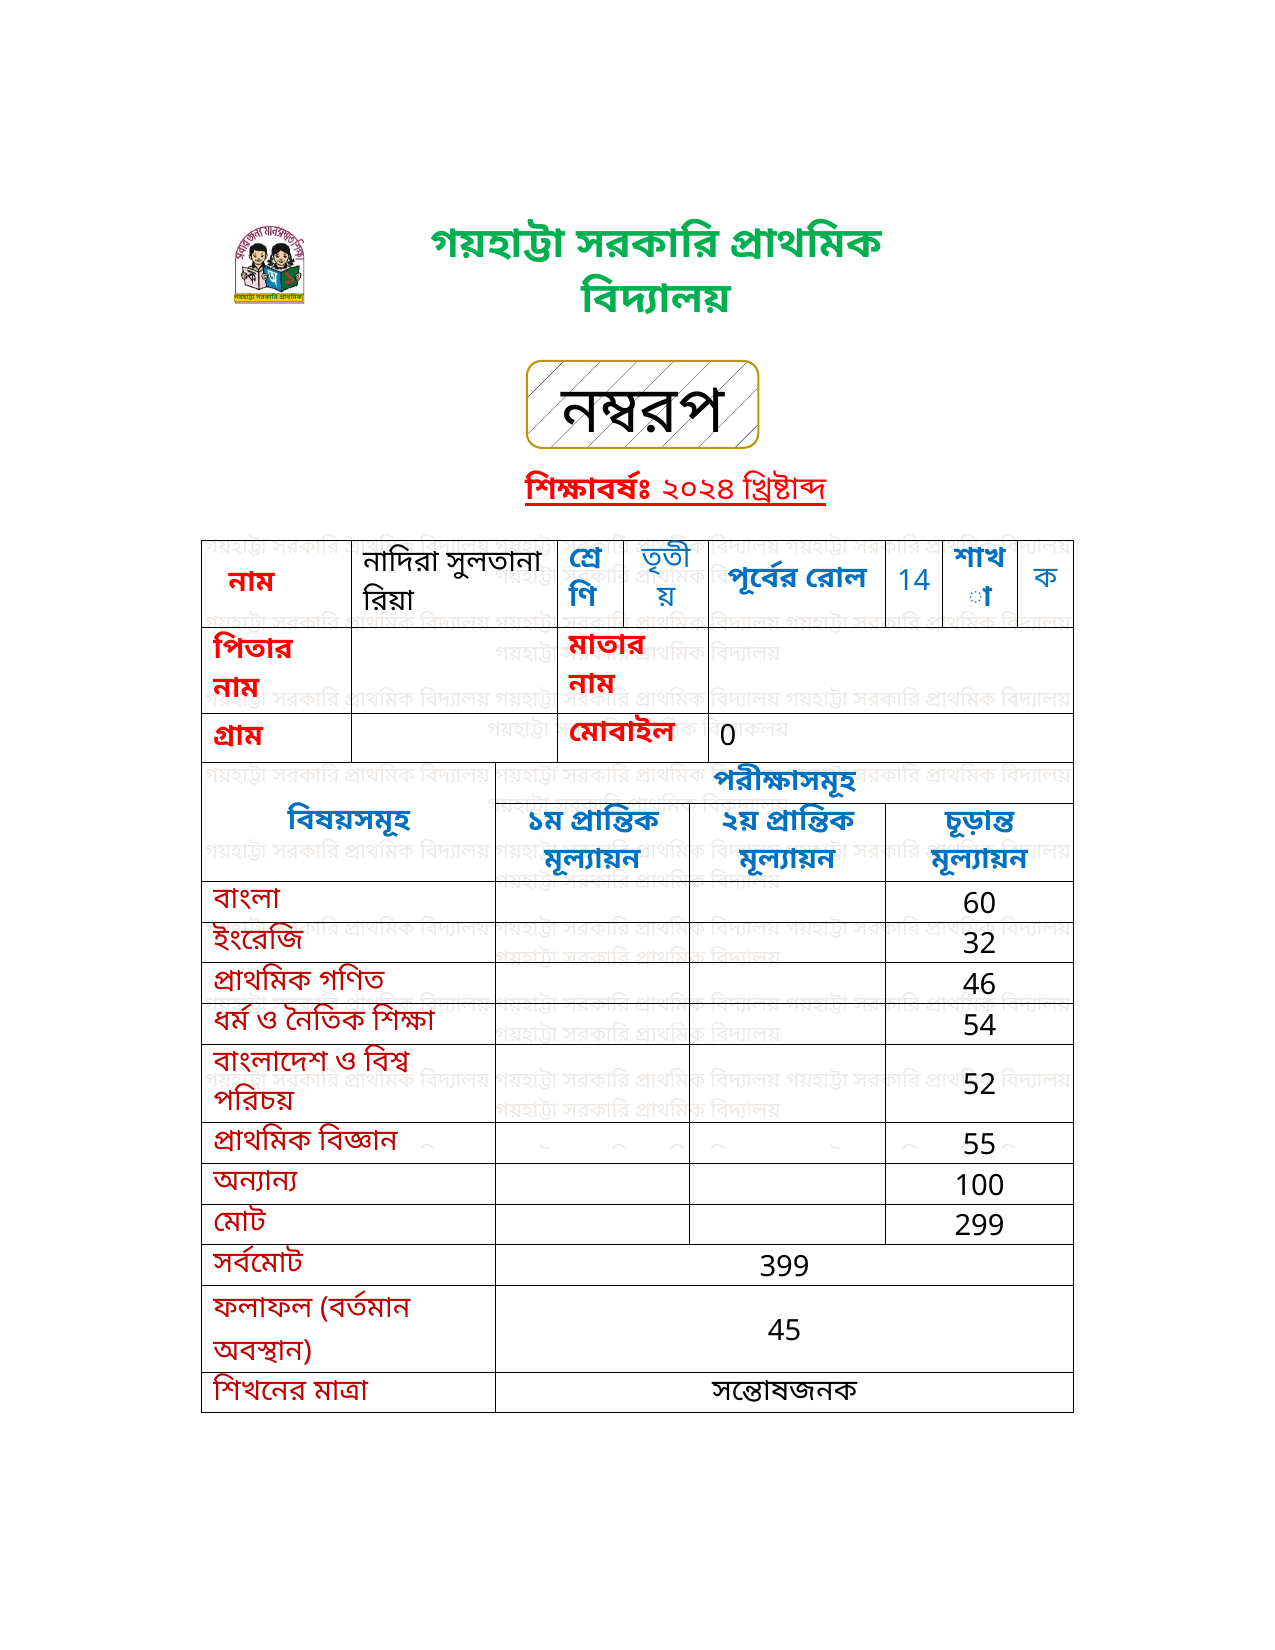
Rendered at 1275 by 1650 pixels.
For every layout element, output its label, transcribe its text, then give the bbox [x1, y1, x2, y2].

table_header পূর্বের রোল [709, 541, 885, 627]
table_cell 60 [886, 882, 1073, 922]
table_cell 100 [886, 1164, 1073, 1203]
table_header ক [1018, 541, 1073, 627]
table_cell বাংলাদেশ ও বিশ্ব পরিচয় [202, 1045, 495, 1122]
table_cell চূড়ান্ত মূল্যায়ন [886, 804, 1073, 881]
picture [234, 226, 305, 304]
table_cell 55 [886, 1123, 1073, 1163]
table_cell 46 [886, 963, 1073, 1003]
table_cell 399 [496, 1245, 1073, 1285]
table_cell ইংরেজি [202, 923, 495, 962]
table_cell সর্বমোট [202, 1245, 495, 1285]
table_cell গ্রাম [202, 714, 351, 762]
table_cell 32 [886, 923, 1073, 962]
table_cell প্রাথমিক বিজ্ঞান [202, 1123, 495, 1163]
table_cell [496, 882, 689, 922]
table_cell বিষয়সমূহ [202, 763, 495, 881]
table_cell [690, 882, 885, 922]
table_cell 0 [709, 714, 1073, 762]
table_cell ফলাফল (বর্তমান অবস্থান) [202, 1286, 495, 1372]
table_cell [690, 1004, 885, 1044]
table_cell [496, 1164, 689, 1203]
table_cell মোট [202, 1205, 495, 1244]
table_cell [690, 1205, 885, 1244]
table_header নাম [202, 541, 351, 627]
table_cell পরীক্ষাসমূহ [496, 763, 1073, 802]
table_header তৃতীয় [624, 541, 708, 627]
table_cell [690, 1045, 885, 1122]
table_header নাদিরা সুলতানা রিয়া [352, 541, 557, 627]
table_cell [496, 1205, 689, 1244]
table_cell 45 [496, 1286, 1073, 1372]
table_header 14 [886, 541, 942, 627]
table_cell [496, 1123, 689, 1163]
table_cell প্রাথমিক গণিত [202, 963, 495, 1003]
table_cell সন্তোষজনক [496, 1373, 1073, 1412]
table_cell [690, 1164, 885, 1203]
table_cell 52 [886, 1045, 1073, 1122]
table_cell [690, 923, 885, 962]
table_header শ্রেণি [558, 541, 623, 627]
table_cell মোবাইল [558, 714, 708, 762]
table_cell শিখনের মাত্রা [202, 1373, 495, 1412]
table_cell ধর্ম ও নৈতিক শিক্ষা [202, 1004, 495, 1044]
table_cell [496, 1045, 689, 1122]
table_cell 299 [886, 1205, 1073, 1244]
table_cell ১ম প্রান্তিক মূল্যায়ন [496, 804, 689, 881]
table_cell [690, 1123, 885, 1163]
table_cell ২য় প্রান্তিক মূল্যায়ন [690, 804, 885, 881]
table_cell [496, 1004, 689, 1044]
table_cell [496, 963, 689, 1003]
table_cell মাতার নাম [558, 628, 708, 713]
table_cell [352, 714, 557, 762]
table_cell [690, 963, 885, 1003]
text শিক্ষাবর্ষঃ ২০২৪ খ্রিষ্টাব্দ [450, 470, 1125, 512]
table_cell পিতার নাম [202, 628, 351, 713]
table_cell অন্যান্য [202, 1164, 495, 1203]
table_cell [352, 628, 557, 713]
table_cell [709, 628, 1073, 713]
table_header শাখা [943, 541, 1017, 627]
table_cell 54 [886, 1004, 1073, 1044]
table_cell [496, 923, 689, 962]
table_cell বাংলা [202, 882, 495, 922]
